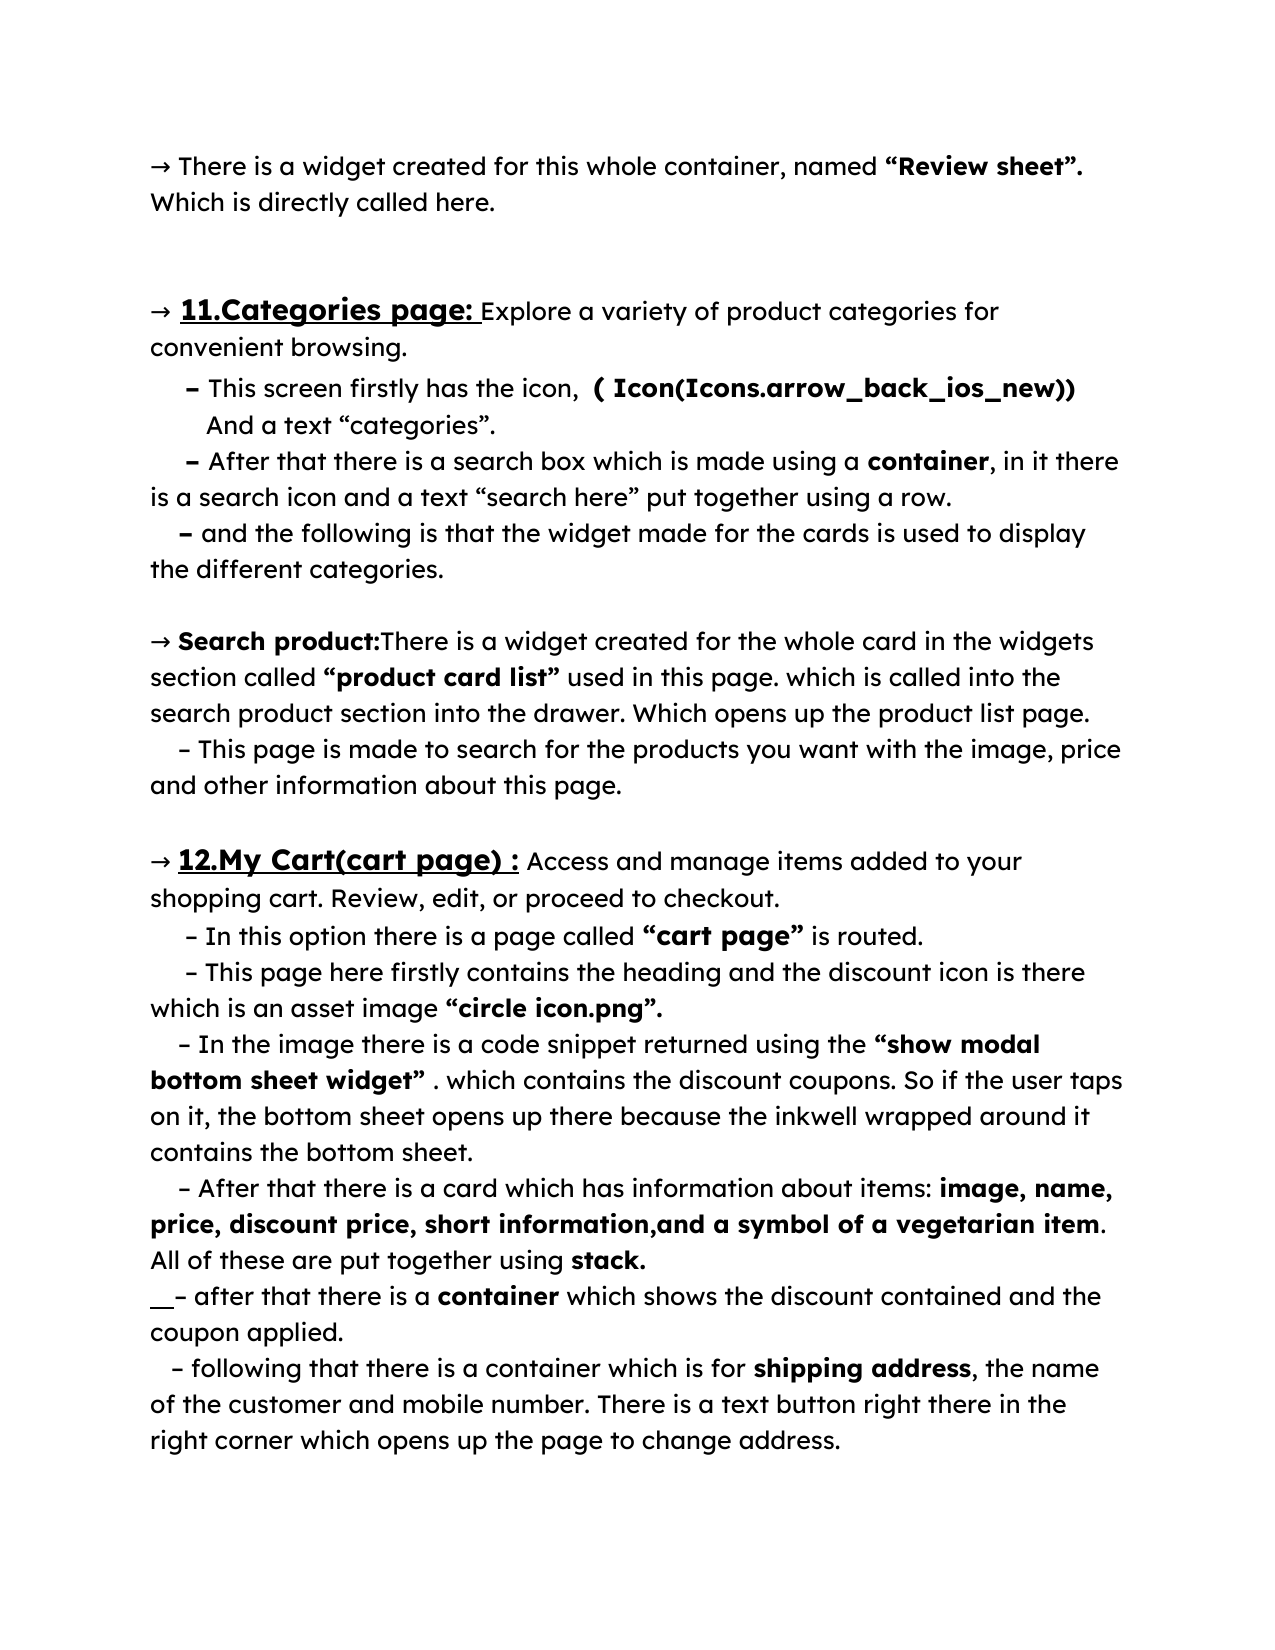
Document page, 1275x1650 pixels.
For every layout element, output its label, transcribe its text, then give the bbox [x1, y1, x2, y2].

text → There is a widget created for this whole container, named “Review sheet”. Which is directly called here. [150, 150, 1125, 217]
text – In this option there is a page called “cart page” is routed. [150, 918, 1125, 952]
text → Search product:There is a widget created for the whole card in the widgets section called “product card list” used in this page. which is called into the search product section into the drawer. Which opens up the product list page. [150, 625, 1125, 728]
text → 12.My Cart(cart page) : Access and manage items added to your shopping cart. Review, edit, or proceed to checkout. [150, 841, 1125, 913]
text – following that there is a container which is for shipping address, the name of the customer and mobile number. There is a text button right there in the right corner which opens up the page to change address. [150, 1352, 1125, 1455]
text – In the image there is a code snippet returned using the “show modal bottom sheet widget” . which contains the discount coupons. So if the user taps on it, the bottom sheet opens up there because the inkwell wrapped around it contains the bottom sheet. [150, 1029, 1125, 1168]
text – After that there is a card which has information about items: image, name, price, discount price, short information,and a symbol of a vegetarian item. All of these are put together using stack. [150, 1172, 1125, 1276]
text – This page here firstly contains the heading and the discount icon is there which is an asset image “circle icon.png”. [150, 957, 1125, 1024]
text → 11.Categories page: Explore a variety of product categories for convenient browsing. [150, 291, 1125, 363]
text – This screen firstly has the icon, ( Icon(Icons.arrow_back_ios_new)) [150, 368, 1125, 404]
text – This page is made to search for the products you want with the image, price and other information about this page. [150, 733, 1125, 800]
text – After that there is a search box which is made using a container, in it there is a search icon and a text “search here” put together using a row. [150, 446, 1125, 513]
text – after that there is a container which shows the discount contained and the coupon applied. [150, 1280, 1125, 1347]
text And a text “categories”. [150, 410, 1125, 441]
text – and the following is that the widget made for the cards is used to display the different categories. [150, 517, 1125, 585]
